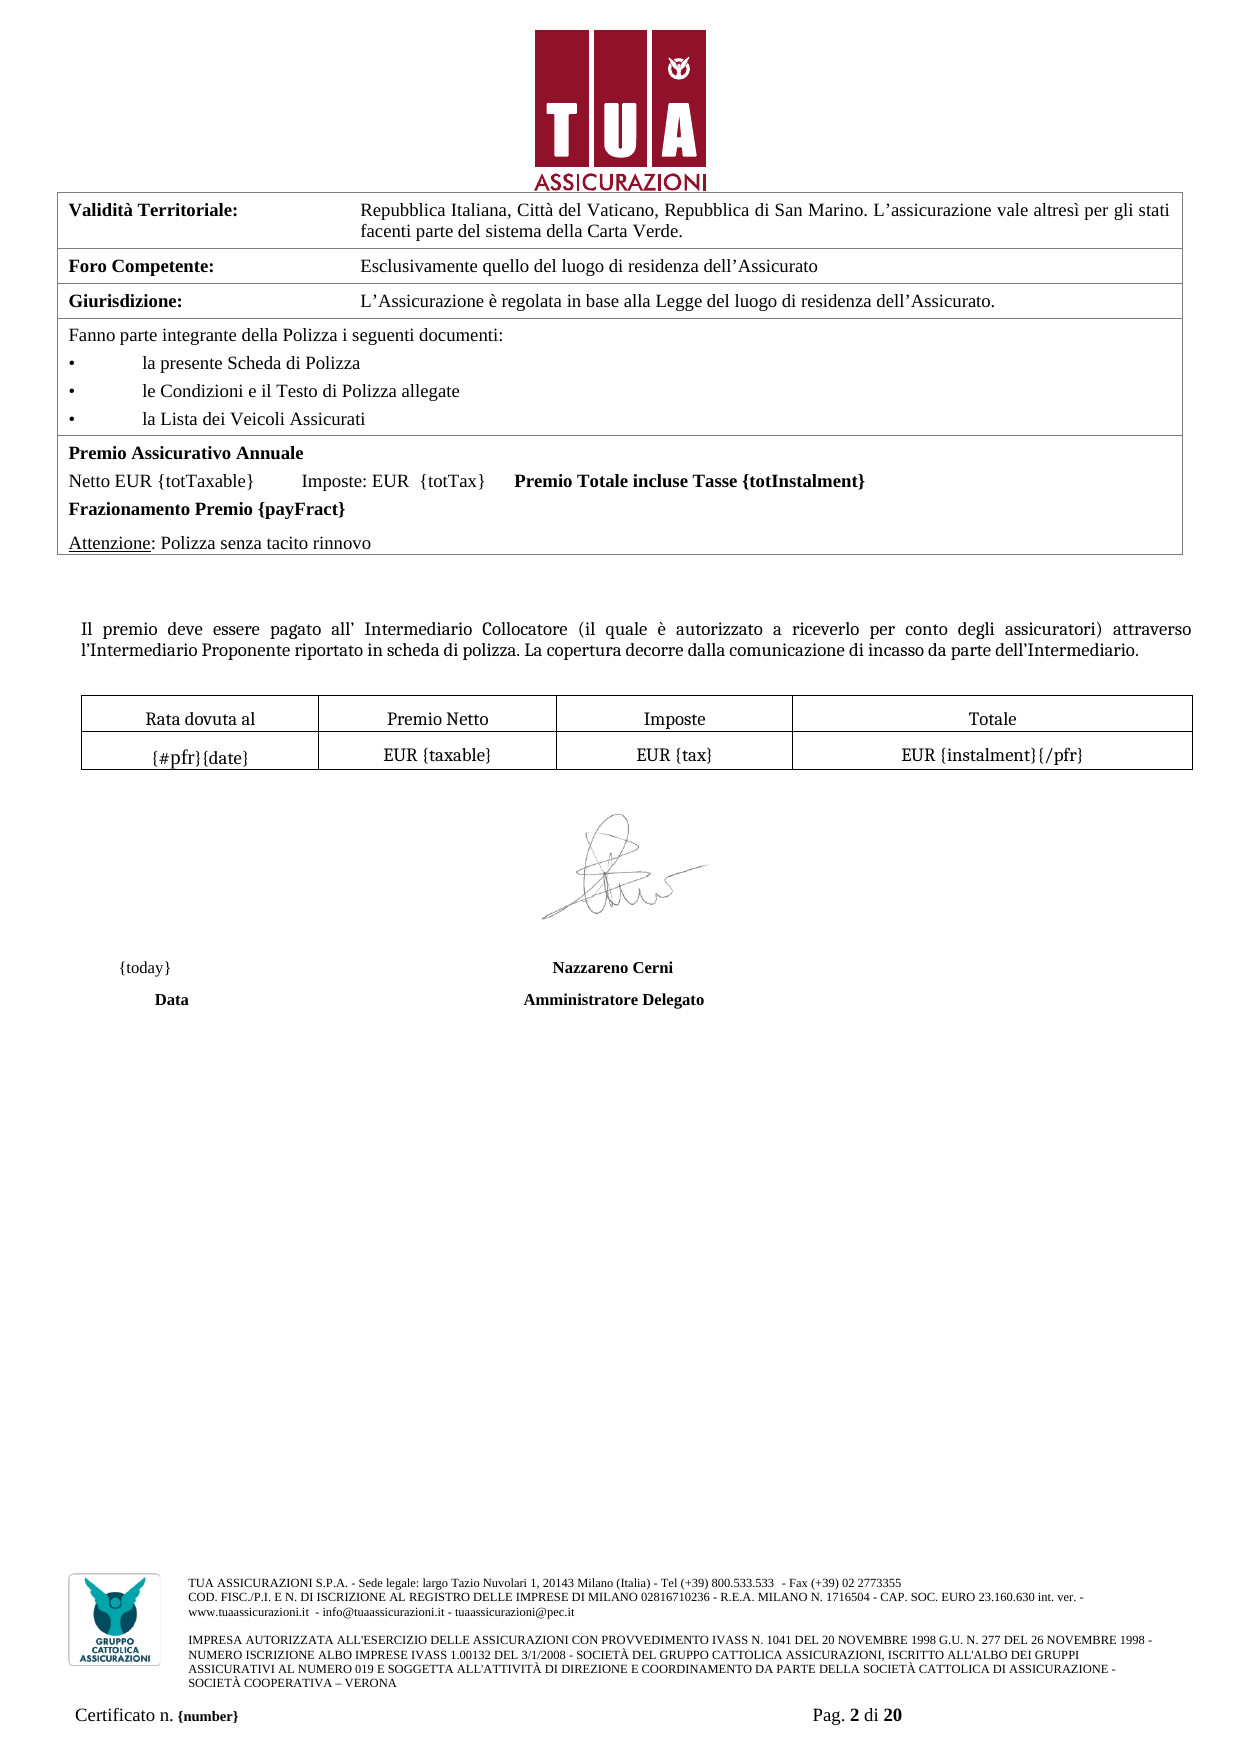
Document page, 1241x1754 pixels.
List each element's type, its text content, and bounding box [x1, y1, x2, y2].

table_cell Premio Assicurativo Annuale Netto EUR {totTaxable} Imposte: EUR {totTax} Premio Totale incluse Tasse {totInstalment} Frazionamento Premio {payFract} Attenzione: Polizza senza tacito rinnovo [58, 436, 1182, 553]
picture [538, 806, 714, 926]
table_cell {today} Nazzareno Cerni Data Amministratore Delegato [75, 776, 1198, 1014]
table_cell Validità Territoriale: [58, 193, 349, 248]
table_cell L’Assicurazione è regolata in base alla Legge del luogo di residenza dell’Assicurato. [349, 284, 1182, 317]
table_cell Fanno parte integrante della Polizza i seguenti documenti: • la presente Scheda di Polizza • le Condizioni e il Testo di Polizza allegate • la Lista dei Veicoli Assicurati [58, 319, 1182, 435]
table_cell Foro Competente: [58, 249, 349, 283]
table_cell Esclusivamente quello del luogo di residenza dell’Assicurato [349, 249, 1182, 283]
table_cell Giurisdizione: [58, 284, 349, 317]
picture [68, 1573, 161, 1666]
table_header Il premio deve essere pagato all’ Intermediario Collocatore (il quale è autorizzato a riceverlo per conto degli assicuratori) attraverso l’Intermediario Proponente riportato in scheda di polizza. La copertura decorre dalla comunicazione di incasso da parte dell’Intermediario. [75, 600, 1198, 776]
